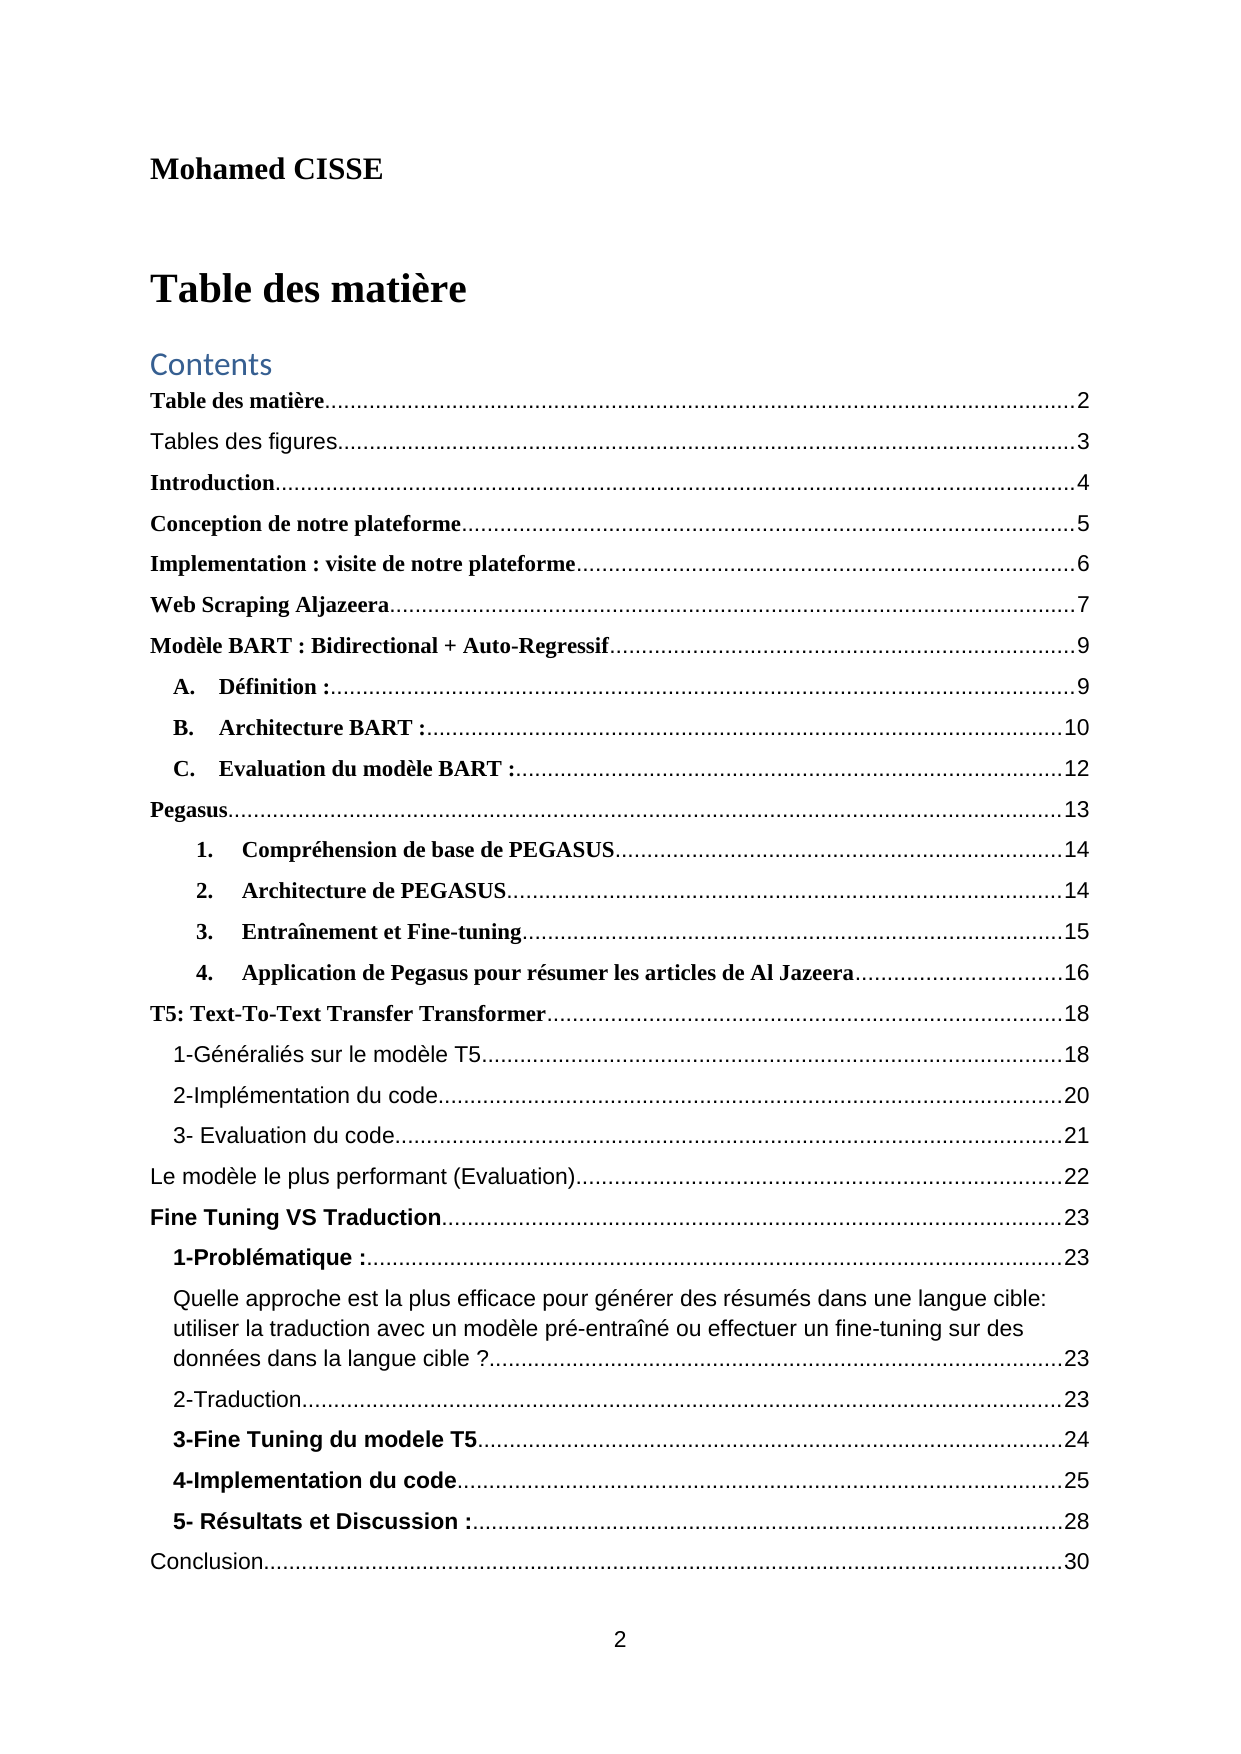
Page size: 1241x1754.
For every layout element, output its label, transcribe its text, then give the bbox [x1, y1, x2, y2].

subtitle Table des matière [150, 263, 1090, 311]
text Mohamed CISSE [150, 150, 1090, 186]
